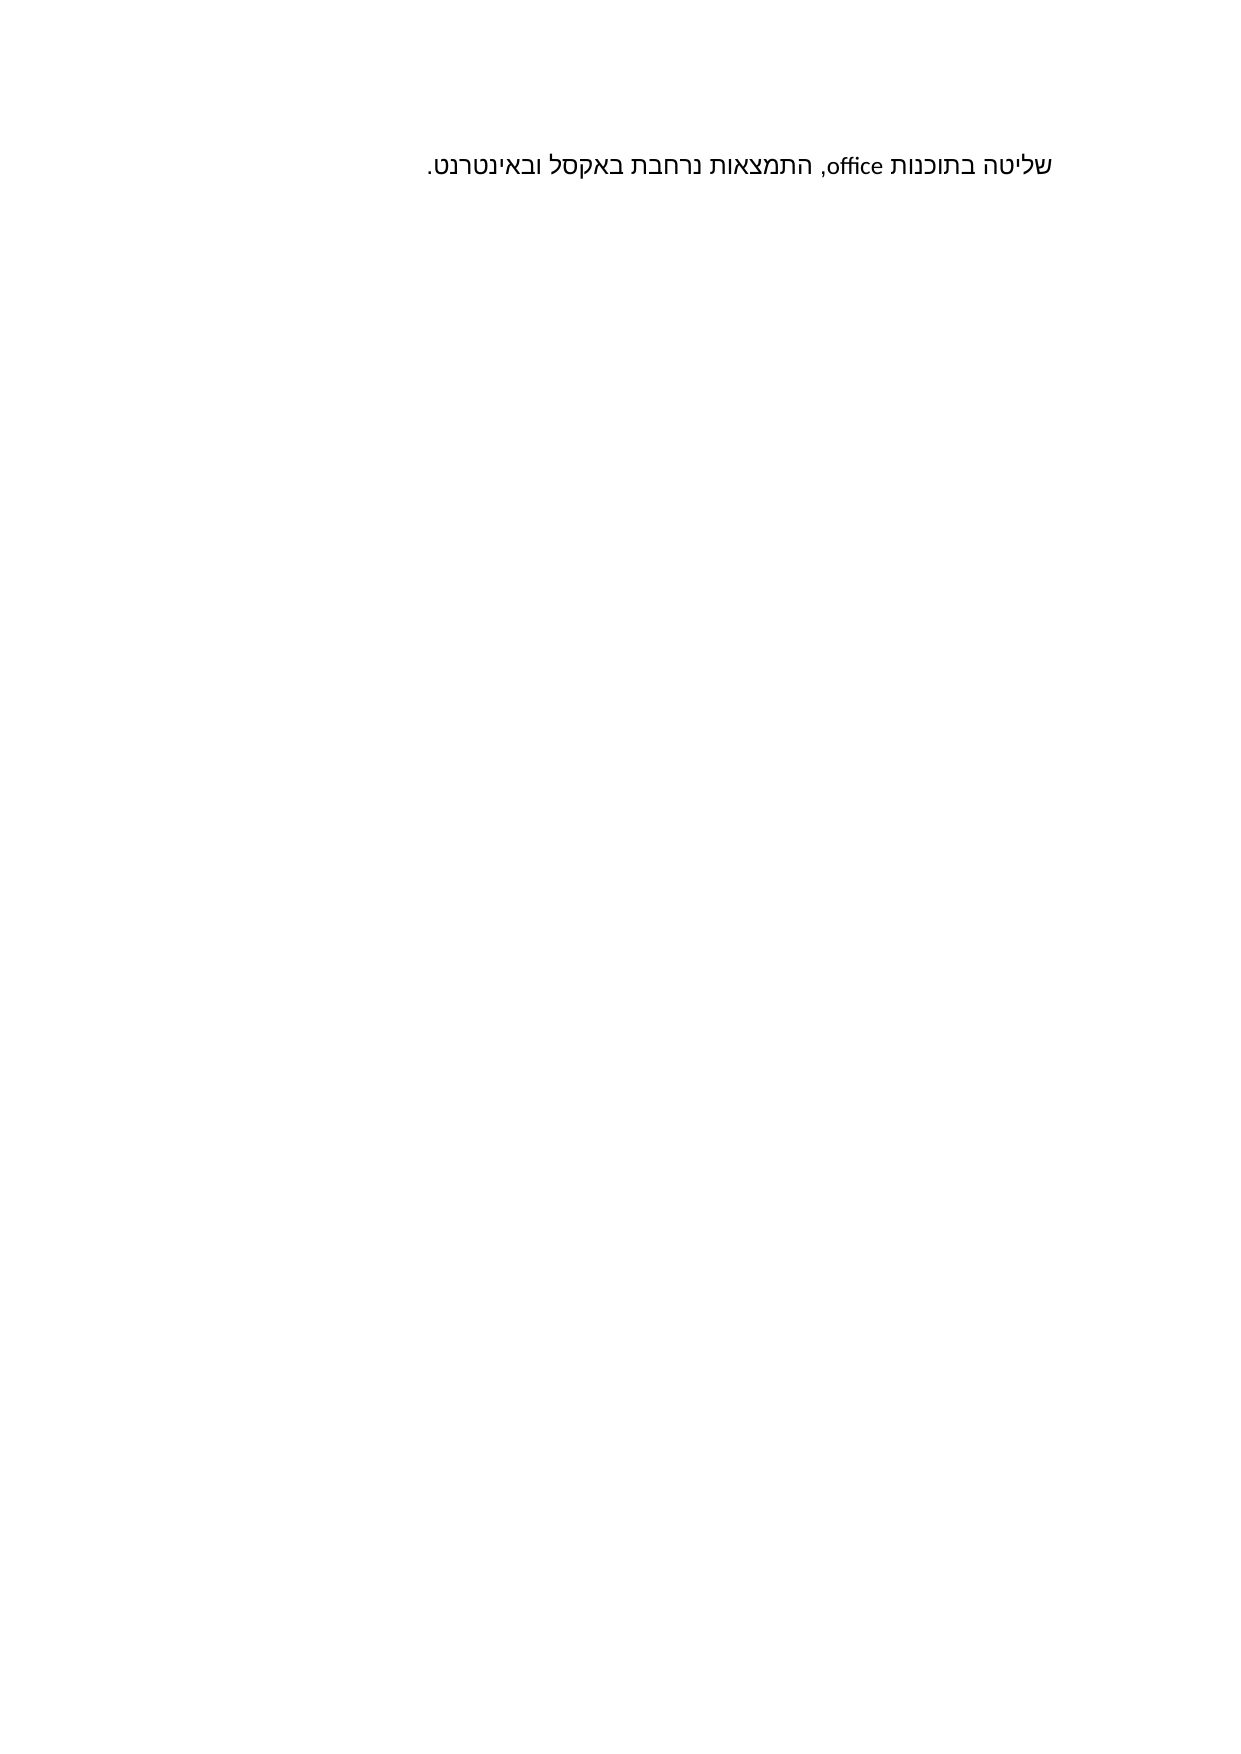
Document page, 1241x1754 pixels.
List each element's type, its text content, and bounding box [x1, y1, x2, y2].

text שליטה בתוכנות office, התמצאות נרחבת באקסל ובאינטרנט. [187, 150, 1053, 181]
